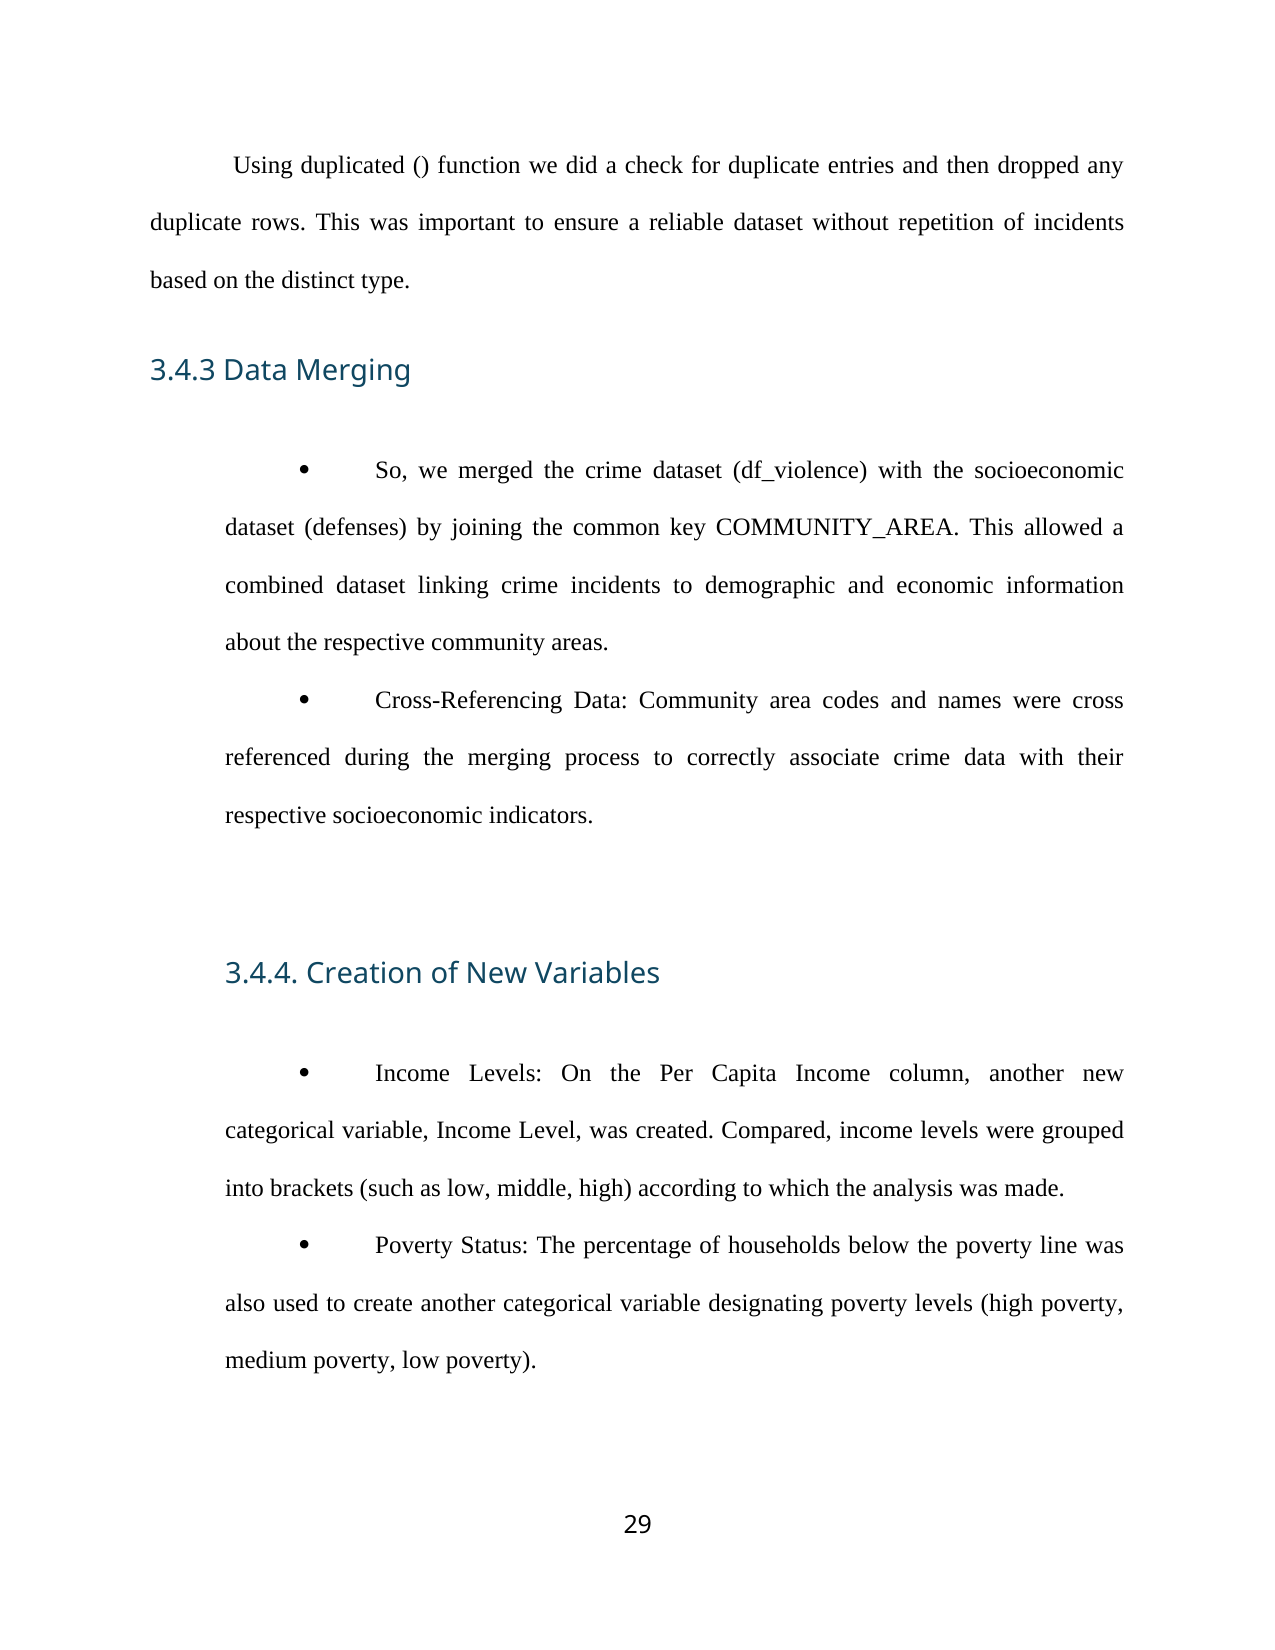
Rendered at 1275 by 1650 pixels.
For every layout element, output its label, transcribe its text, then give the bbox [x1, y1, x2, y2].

list Cross-Referencing Data: Community area codes and names were cross referenced during the merging process to correctly associate crime data with their respective socioeconomic indicators. [225, 685, 1125, 829]
text Using duplicated () function we did a check for duplicate entries and then dropped any duplicate rows. This was important to ensure a reliable dataset without repetition of incidents based on the distinct type. [150, 150, 1125, 294]
text 3.4.3 Data Merging [150, 349, 1125, 389]
list Income Levels: On the Per Capita Income column, another new categorical variable, Income Level, was created. Compared, income levels were grouped into brackets (such as low, middle, high) according to which the analysis was made. [225, 1058, 1125, 1202]
list So, we merged the crime dataset (df_violence) with the socioeconomic dataset (defenses) by joining the common key COMMUNITY_AREA. This allowed a combined dataset linking crime incidents to demographic and economic information about the respective community areas. [225, 455, 1125, 656]
subtitle 3.4.4. Creation of New Variables [150, 952, 1125, 992]
list Poverty Status: The percentage of households below the poverty line was also used to create another categorical variable designating poverty levels (high poverty, medium poverty, low poverty). [225, 1231, 1125, 1374]
